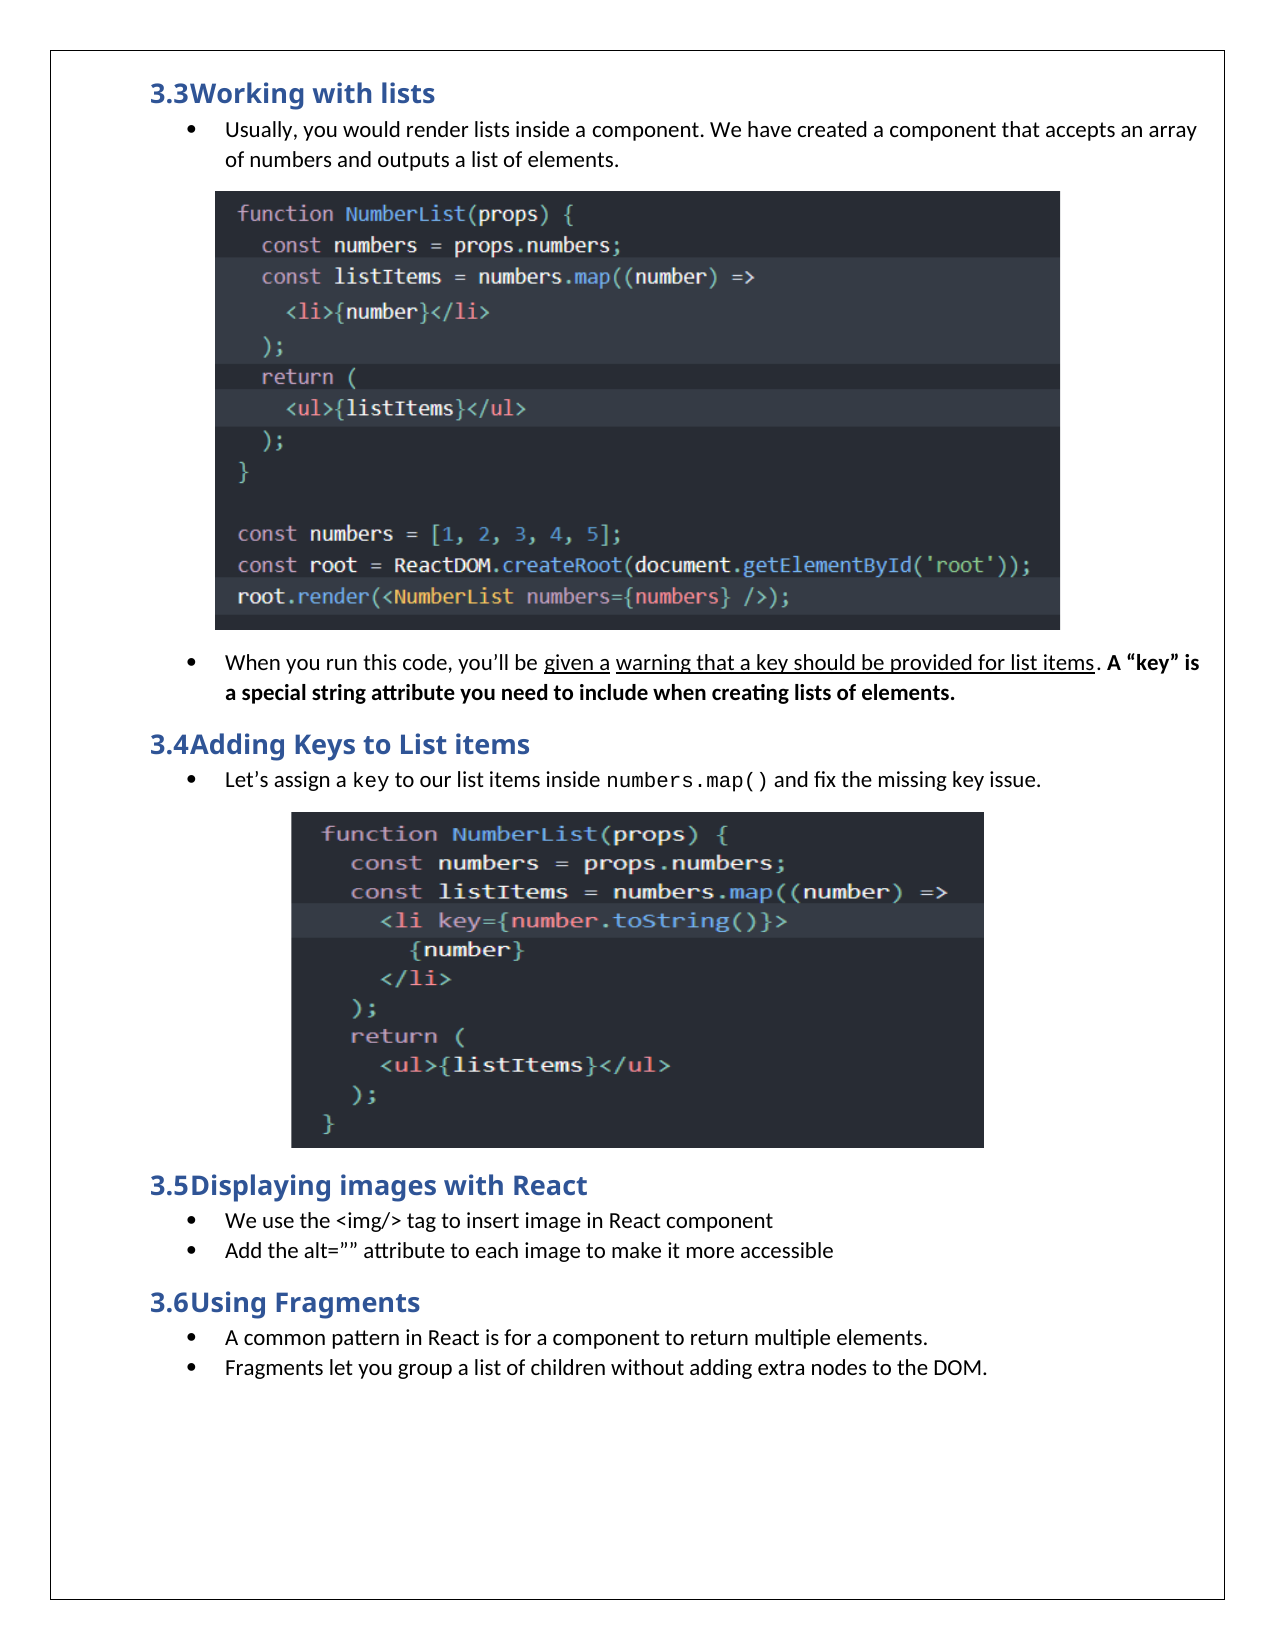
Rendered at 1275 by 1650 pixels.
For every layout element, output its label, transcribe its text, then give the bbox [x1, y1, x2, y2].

list Add the alt=”” attribute to each image to make it more accessible [187, 1236, 1200, 1264]
picture [215, 191, 1060, 630]
list Fragments let you group a list of children without adding extra nodes to the DOM. [187, 1353, 1200, 1381]
list Let’s assign a key to our list items inside numbers.map() and fix the missing key issue. [187, 765, 1200, 794]
subtitle Displaying images with React [150, 1166, 1200, 1203]
subtitle Adding Keys to List items [150, 725, 1200, 762]
subtitle Using Fragments [150, 1283, 1200, 1320]
list A common pattern in React is for a component to return multiple elements. [187, 1323, 1200, 1351]
list Usually, you would render lists inside a component. We have created a component that accepts an array of numbers and outputs a list of elements. [187, 115, 1200, 173]
picture [291, 812, 984, 1148]
list When you run this code, you’ll be given a warning that a key should be provided for list items. A “key” is a special string attribute you need to include when creating lists of elements. [187, 648, 1200, 706]
subtitle Working with lists [150, 75, 1200, 112]
list We use the <img/> tag to insert image in React component [187, 1206, 1200, 1234]
